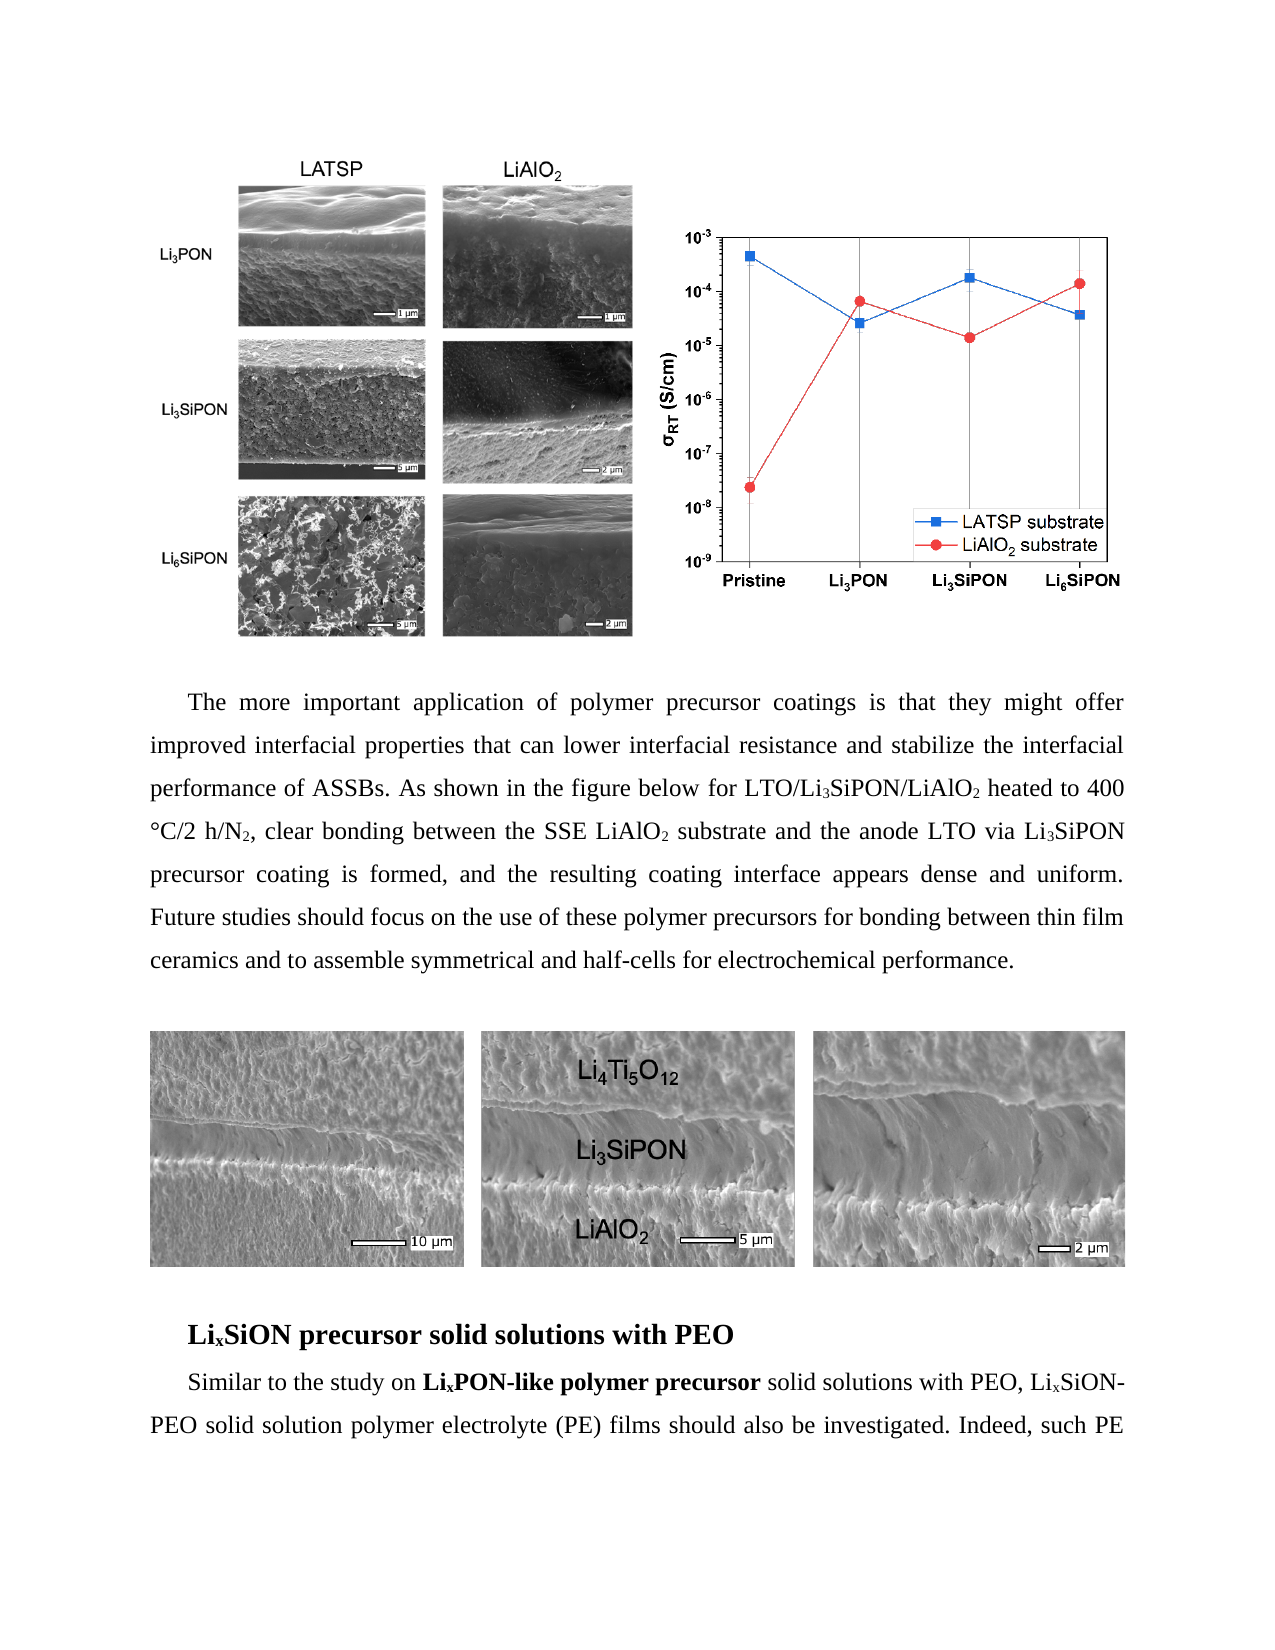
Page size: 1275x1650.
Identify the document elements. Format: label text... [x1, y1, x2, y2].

text The more important application of polymer precursor coatings is that they might offer improved interfacial properties that can lower interfacial resistance and stabilize the interfacial performance of ASSBs. As shown in the figure below for LTO/Li3SiPON/LiAlO2 heated to 400 °C/2 h/N2, clear bonding between the SSE LiAlO2 substrate and the anode LTO via Li3SiPON precursor coating is formed, and the resulting coating interface appears dense and uniform. Future studies should focus on the use of these polymer precursors for bonding between thin film ceramics and to assemble symmetrical and half-cells for electrochemical performance. [150, 687, 1125, 974]
picture [150, 150, 1125, 637]
picture [150, 1031, 1125, 1267]
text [150, 1367, 1125, 1439]
text LixSiON precursor solid solutions with PEO [150, 1317, 1125, 1350]
